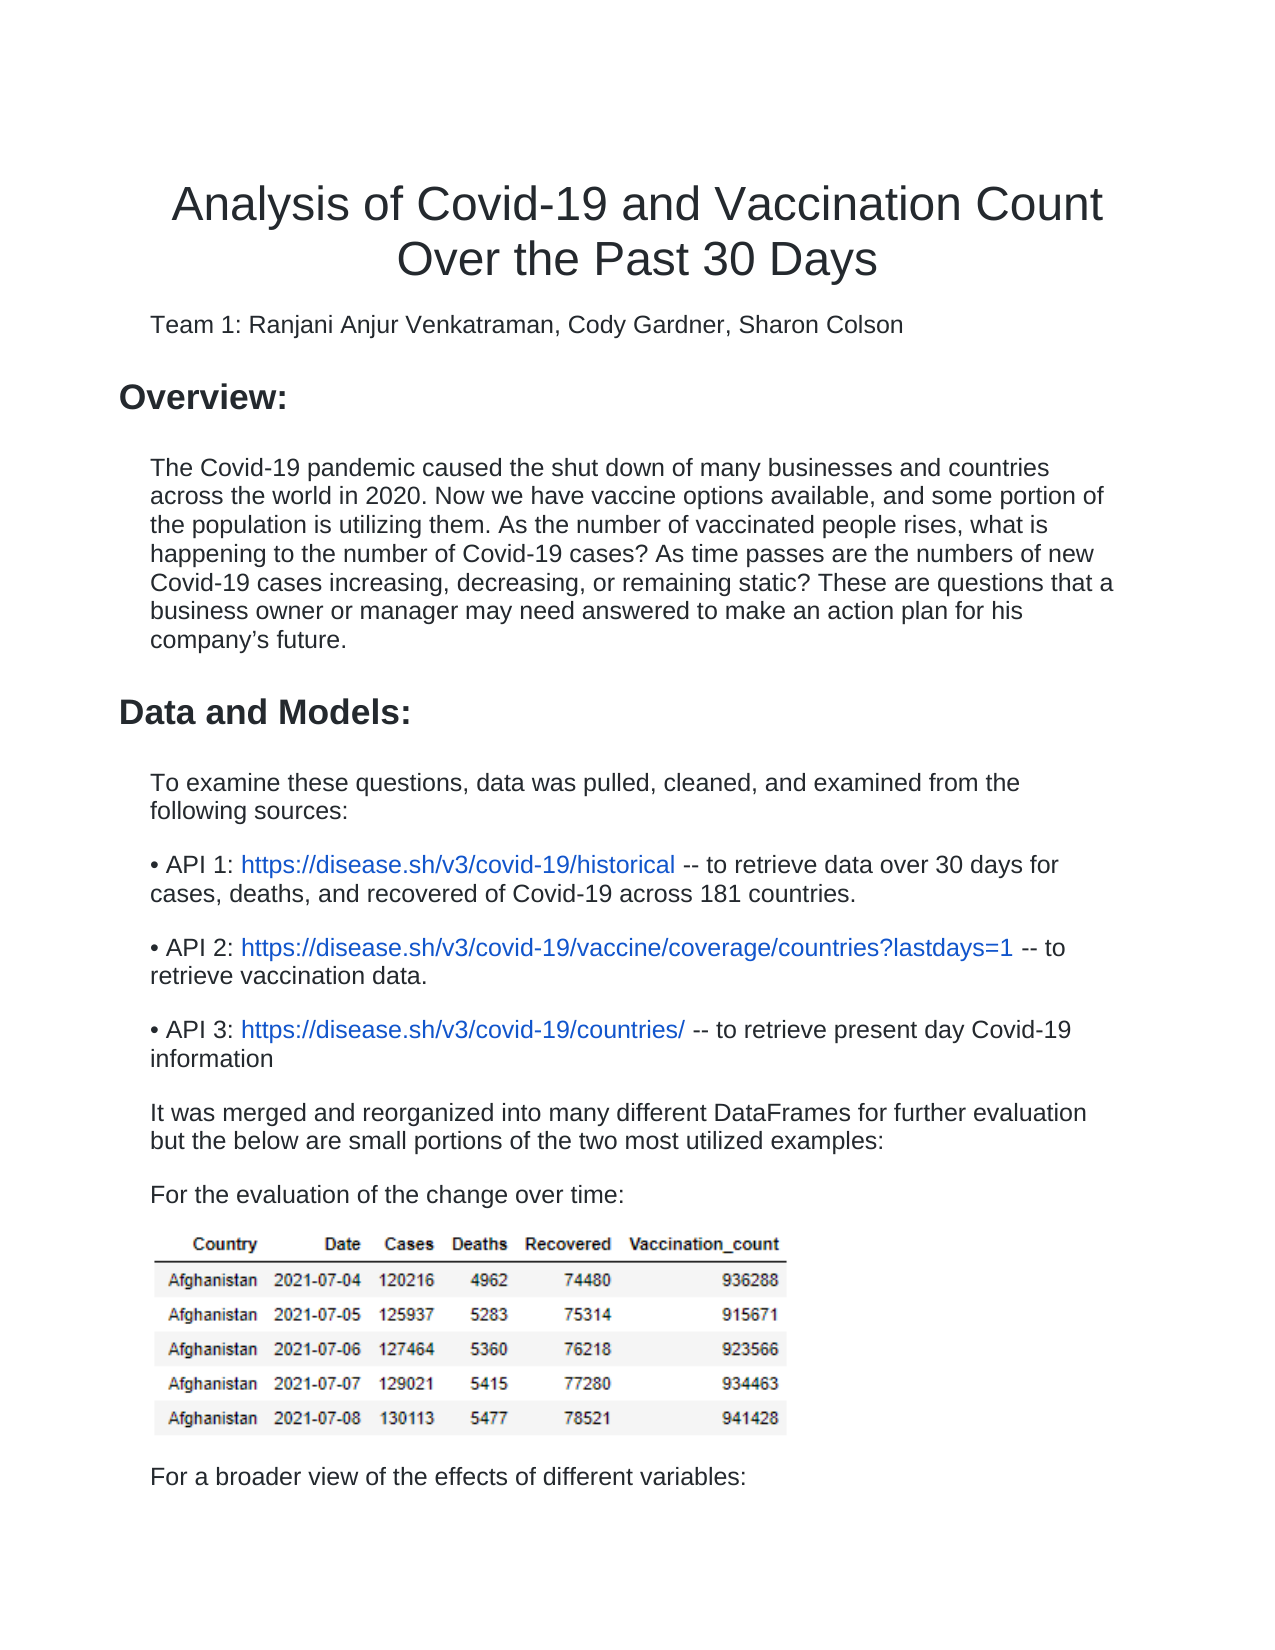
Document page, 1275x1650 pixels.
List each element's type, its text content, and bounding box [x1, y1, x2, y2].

text For the evaluation of the change over time: [150, 1180, 1125, 1209]
text • API 2: https://disease.sh/v3/covid-19/vaccine/coverage/countries?lastdays=1 -- to retrieve vaccination data. [150, 932, 1125, 990]
picture [150, 1233, 789, 1437]
subtitle Overview: [119, 376, 1125, 428]
text It was merged and reorganized into many different DataFrames for further evaluation but the below are small portions of the two most utilized examples: [150, 1097, 1125, 1155]
subtitle Data and Models: [119, 691, 1125, 742]
text To examine these questions, data was pulled, cleaned, and examined from the following sources: [150, 767, 1125, 825]
text Analysis of Covid-19 and Vaccination Count Over the Past 30 Days [150, 175, 1125, 285]
text • API 3: https://disease.sh/v3/covid-19/countries/ -- to retrieve present day Covid-19 information [150, 1015, 1125, 1072]
text • API 1: https://disease.sh/v3/covid-19/historical -- to retrieve data over 30 days for cases, deaths, and recovered of Covid-19 across 181 countries. [150, 850, 1125, 907]
text For a broader view of the effects of different variables: [150, 1462, 1125, 1491]
text Team 1: Ranjani Anjur Venkatraman, Cody Gardner, Sharon Colson [150, 310, 1125, 339]
text The Covid-19 pandemic caused the shut down of many businesses and countries across the world in 2020. Now we have vaccine options available, and some portion of the population is utilizing them. As the number of vaccinated people rises, what is happening to the number of Covid-19 cases? As time passes are the numbers of new Covid-19 cases increasing, decreasing, or remaining static? These are questions that a business owner or manager may need answered to make an action plan for his company’s future. [150, 453, 1125, 654]
